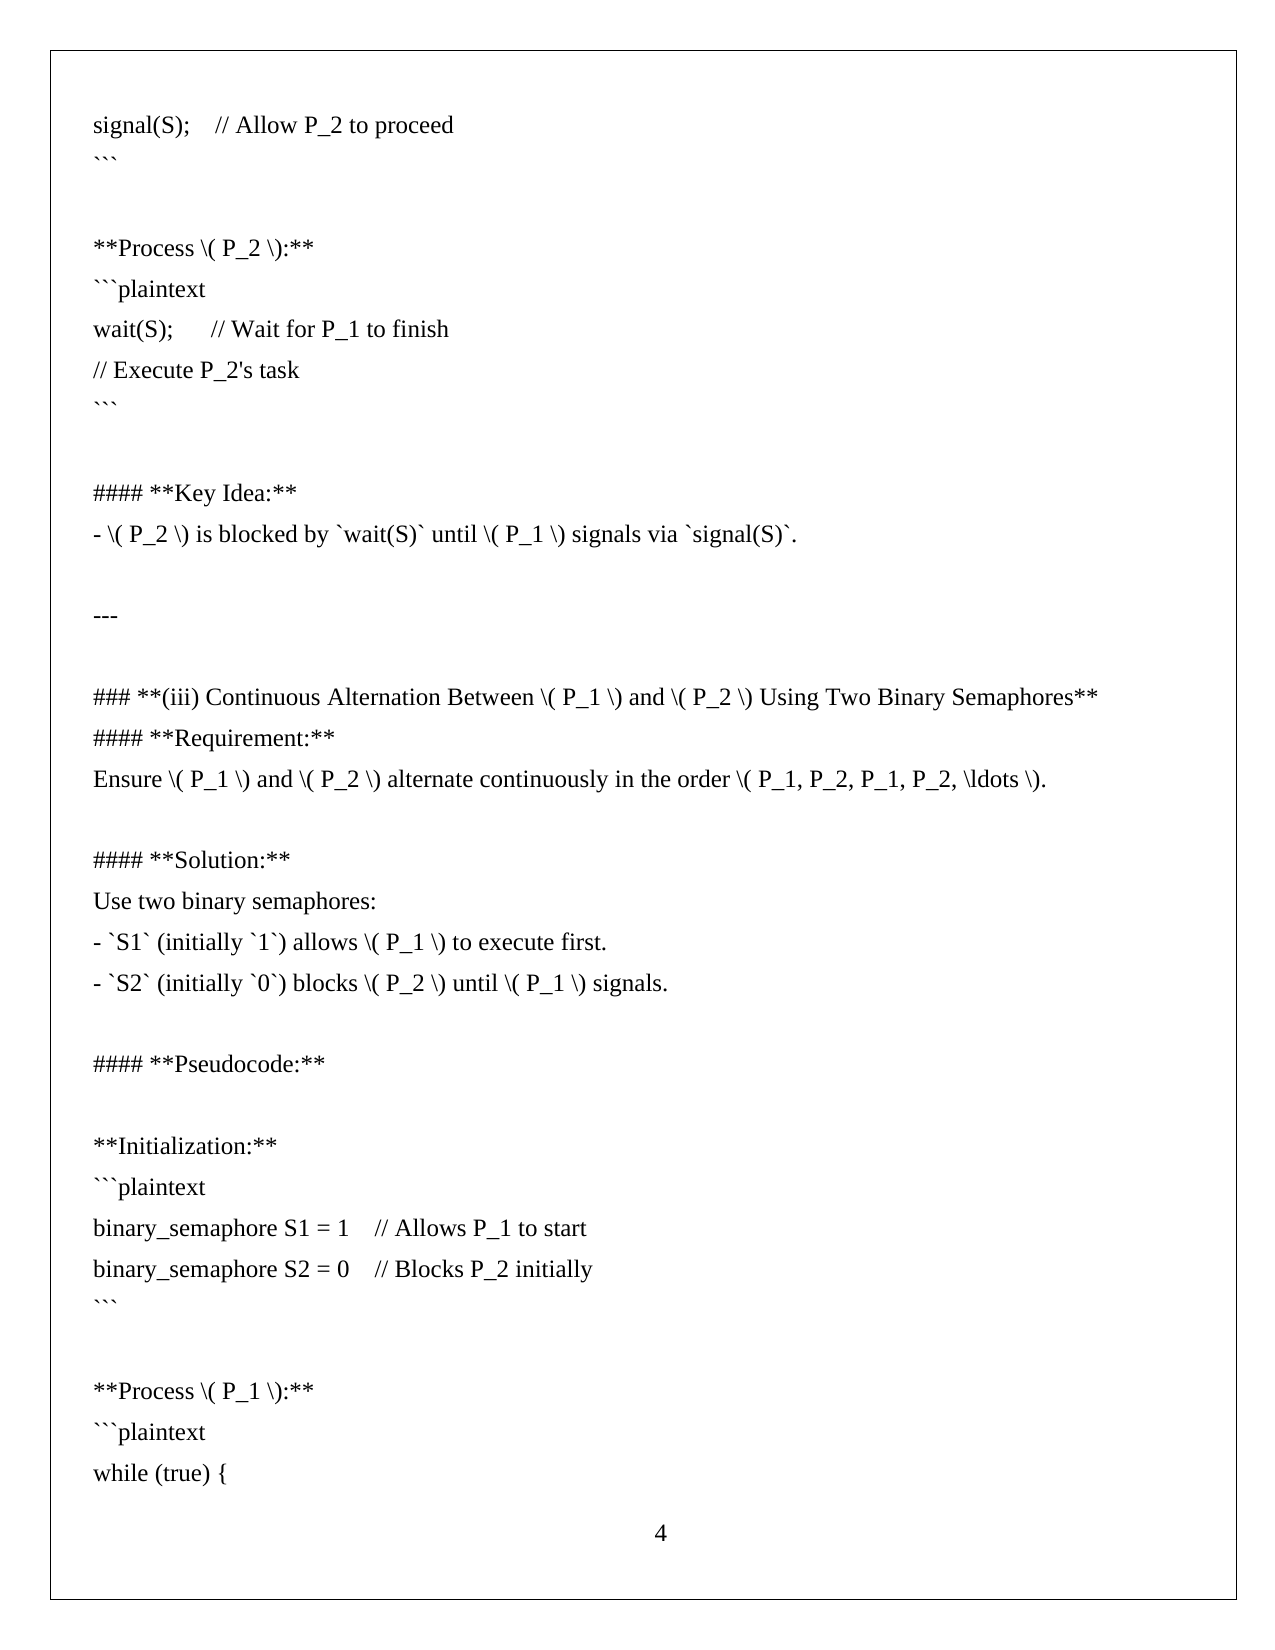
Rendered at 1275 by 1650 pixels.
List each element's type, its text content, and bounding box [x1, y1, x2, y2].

subtitle **Initialization:** [93, 1131, 1205, 1160]
subtitle Use two binary semaphores: [93, 886, 1205, 915]
subtitle ```plaintext [93, 274, 1205, 302]
subtitle #### **Key Idea:** [93, 478, 1205, 507]
subtitle binary_semaphore S2 = 0 // Blocks P_2 initially [93, 1254, 1205, 1282]
subtitle ### **(iii) Continuous Alternation Between \( P_1 \) and \( P_2 \) Using Two Binary Semaphores** [93, 682, 1205, 711]
subtitle ```plaintext [93, 1417, 1205, 1446]
subtitle **Process \( P_2 \):** [93, 233, 1205, 262]
subtitle Ensure \( P_1 \) and \( P_2 \) alternate continuously in the order \( P_1, P_2, P_1, P_2, \ldots \). [93, 764, 1205, 792]
subtitle - `S1` (initially `1`) allows \( P_1 \) to execute first. [93, 927, 1205, 956]
subtitle #### **Solution:** [93, 845, 1205, 874]
subtitle ```plaintext [93, 1172, 1205, 1201]
subtitle - `S2` (initially `0`) blocks \( P_2 \) until \( P_1 \) signals. [93, 968, 1205, 997]
subtitle while (true) { [93, 1458, 1205, 1487]
subtitle #### **Pseudocode:** [93, 1049, 1205, 1078]
subtitle - \( P_2 \) is blocked by `wait(S)` until \( P_1 \) signals via `signal(S)`. [93, 519, 1205, 547]
subtitle binary_semaphore S1 = 1 // Allows P_1 to start [93, 1213, 1205, 1242]
subtitle ``` [93, 396, 1205, 425]
subtitle signal(S); // Allow P_2 to proceed [93, 110, 1205, 139]
subtitle wait(S); // Wait for P_1 to finish [93, 314, 1205, 343]
subtitle ``` [93, 1294, 1205, 1323]
subtitle ``` [93, 151, 1205, 180]
subtitle **Process \( P_1 \):** [93, 1376, 1205, 1405]
subtitle // Execute P_2's task [93, 355, 1205, 384]
subtitle --- [93, 600, 1205, 629]
subtitle #### **Requirement:** [93, 723, 1205, 752]
